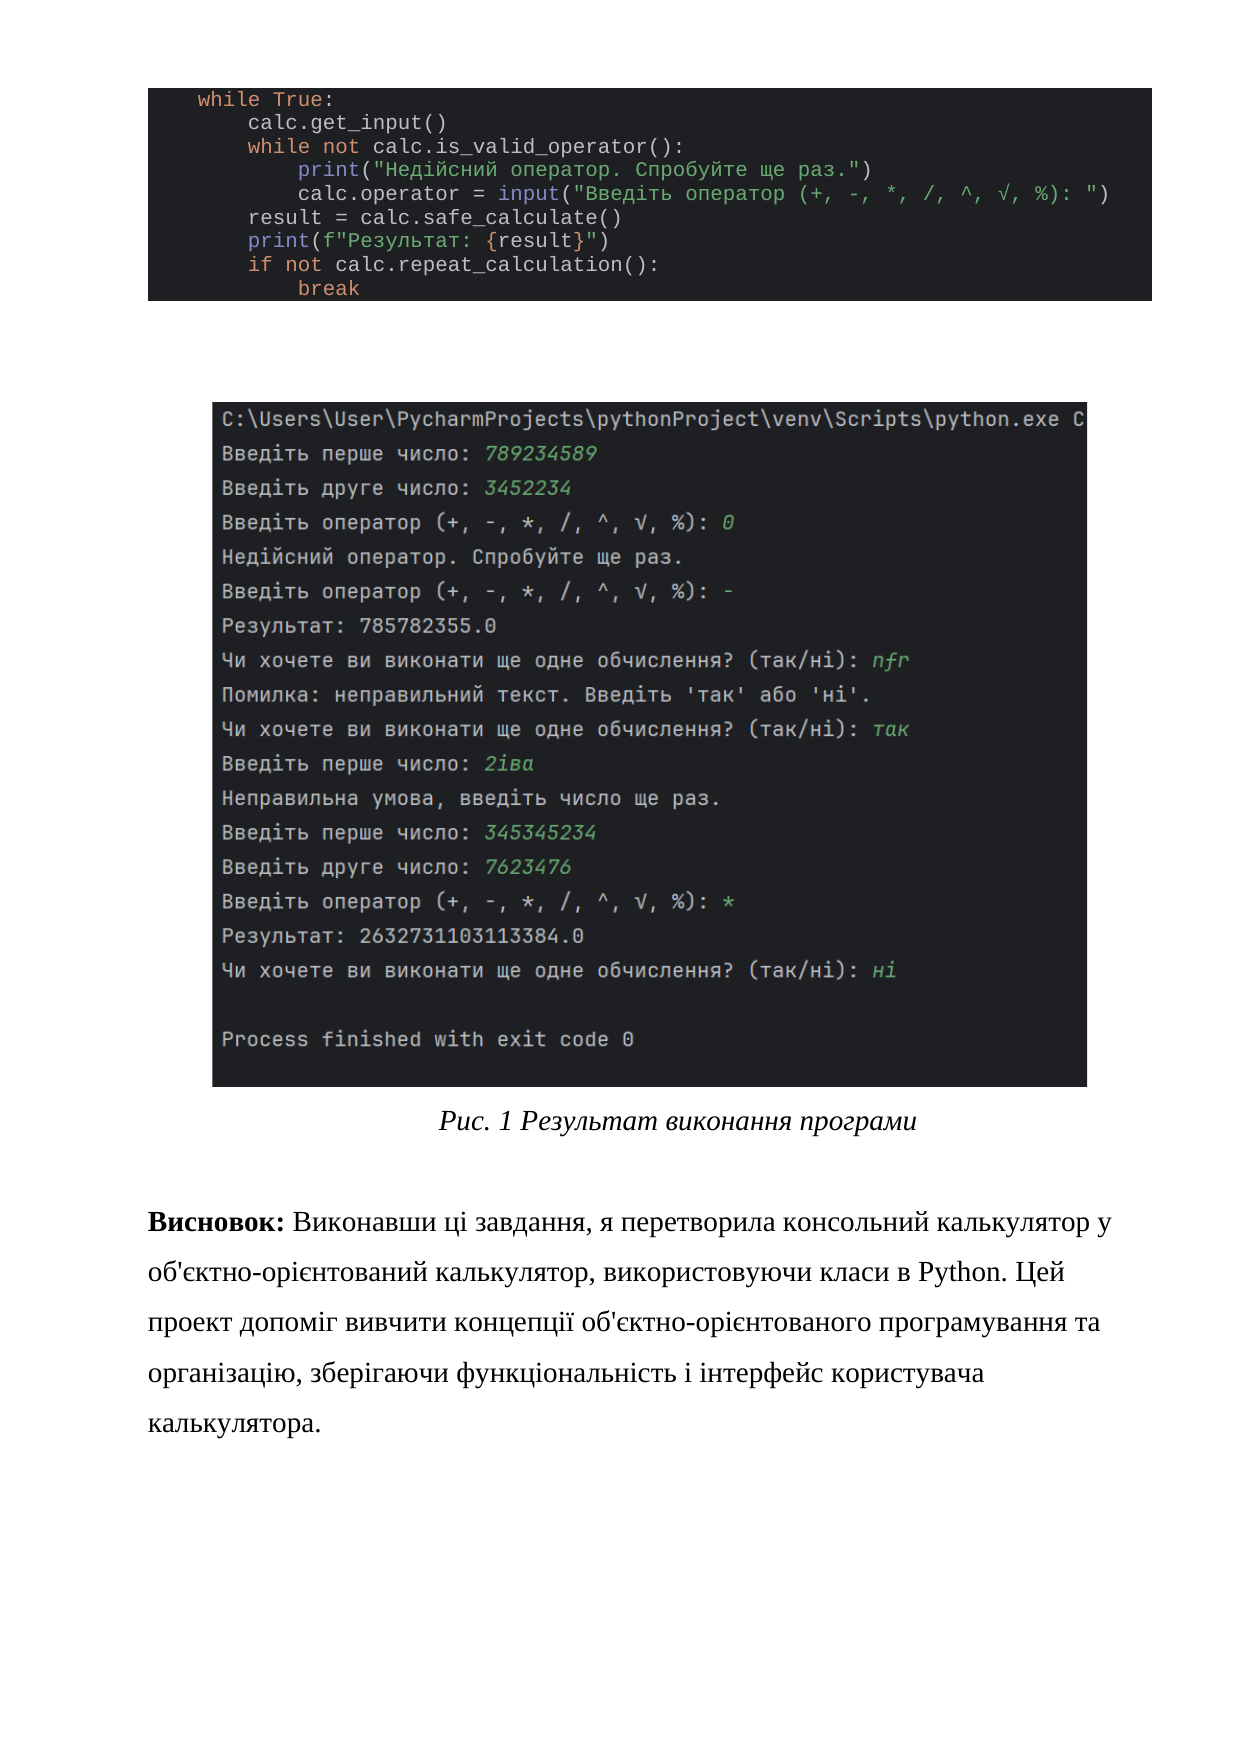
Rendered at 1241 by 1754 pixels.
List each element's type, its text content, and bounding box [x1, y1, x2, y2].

text Висновок: Виконавши ці завдання, я перетворила консольний калькулятор у об'єктно-орієнтований калькулятор, використовуючи класи в Python. Цей проект допоміг вивчити концепції об'єктно-орієнтованого програмування та організацію, зберігаючи функціональність і інтерфейс користувача калькулятора. [148, 1204, 1152, 1438]
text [148, 88, 1152, 301]
picture [212, 402, 1088, 1087]
text Рис. 1 Результат виконання програми [148, 1103, 1152, 1137]
